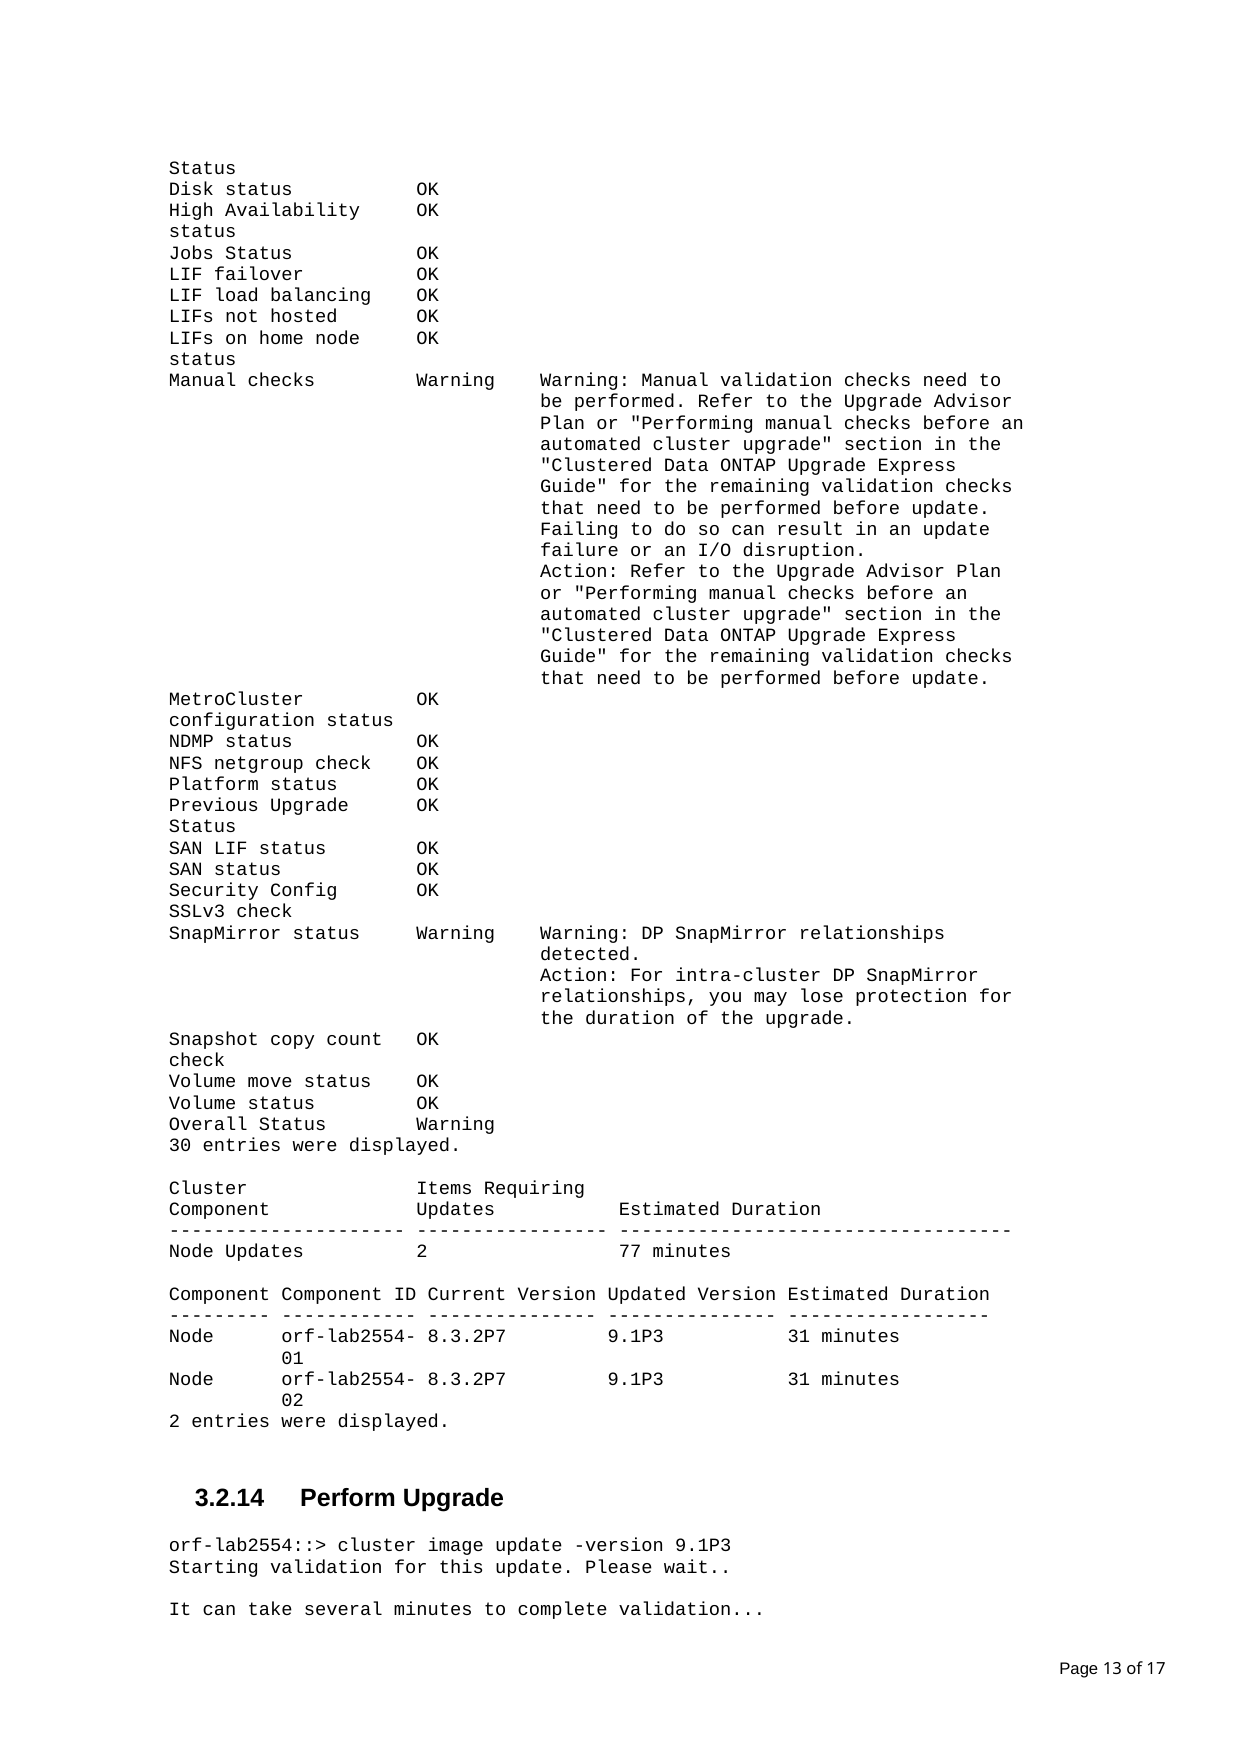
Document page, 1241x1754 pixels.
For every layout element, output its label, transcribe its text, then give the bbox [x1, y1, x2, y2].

text LIF load balancing OK [169, 286, 1165, 307]
text check [169, 1051, 1165, 1072]
text Platform status OK [169, 775, 1165, 796]
subtitle Perform Upgrade [194, 1482, 1165, 1511]
text Previous Upgrade OK [169, 796, 1165, 817]
text relationships, you may lose protection for [169, 987, 1165, 1008]
text 30 entries were displayed. [169, 1136, 1165, 1157]
text SAN LIF status OK [169, 838, 1165, 860]
text Failing to do so can result in an update [169, 520, 1165, 541]
text LIF failover OK [169, 265, 1165, 286]
text configuration status [169, 711, 1165, 732]
text Volume move status OK [169, 1072, 1165, 1093]
text NFS netgroup check OK [169, 753, 1165, 775]
text LIFs on home node OK [169, 328, 1165, 350]
text Snapshot copy count OK [169, 1030, 1165, 1051]
text Action: Refer to the Upgrade Advisor Plan [169, 562, 1165, 583]
text LIFs not hosted OK [169, 307, 1165, 328]
text be performed. Refer to the Upgrade Advisor [169, 392, 1165, 413]
text status [169, 350, 1165, 371]
text that need to be performed before update. [169, 668, 1165, 690]
text Manual checks Warning Warning: Manual validation checks need to [169, 371, 1165, 392]
text Node Updates 2 77 minutes [169, 1242, 1165, 1263]
text automated cluster upgrade" section in the [169, 605, 1165, 626]
text Component Updates Estimated Duration [169, 1200, 1165, 1221]
text Guide" for the remaining validation checks [169, 477, 1165, 498]
text automated cluster upgrade" section in the [169, 435, 1165, 456]
text SnapMirror status Warning Warning: DP SnapMirror relationships [169, 923, 1165, 945]
text Disk status OK [169, 180, 1165, 201]
text Cluster Items Requiring [169, 1178, 1165, 1200]
text Security Config OK [169, 881, 1165, 902]
text Status [169, 158, 1165, 180]
text that need to be performed before update. [169, 498, 1165, 520]
text MetroCluster OK [169, 690, 1165, 711]
text the duration of the upgrade. [169, 1008, 1165, 1030]
text Starting validation for this update. Please wait.. [169, 1557, 1165, 1579]
text High Availability OK [169, 201, 1165, 222]
text Node orf-lab2554- 8.3.2P7 9.1P3 31 minutes [169, 1327, 1165, 1348]
text --------------------- ----------------- ----------------------------------- [169, 1221, 1165, 1242]
text Jobs Status OK [169, 243, 1165, 265]
text 01 [169, 1348, 1165, 1370]
text Component Component ID Current Version Updated Version Estimated Duration [169, 1285, 1165, 1306]
text --------- ------------ --------------- --------------- ------------------ [169, 1306, 1165, 1327]
text or "Performing manual checks before an [169, 583, 1165, 605]
text SSLv3 check [169, 902, 1165, 923]
text 02 [169, 1391, 1165, 1412]
text 2 entries were displayed. [169, 1412, 1165, 1433]
text "Clustered Data ONTAP Upgrade Express [169, 456, 1165, 477]
text SAN status OK [169, 860, 1165, 881]
text orf-lab2554::> cluster image update -version 9.1P3 [169, 1536, 1165, 1557]
text It can take several minutes to complete validation... [169, 1600, 1165, 1621]
text "Clustered Data ONTAP Upgrade Express [169, 626, 1165, 647]
text status [169, 222, 1165, 243]
text Plan or "Performing manual checks before an [169, 413, 1165, 435]
text NDMP status OK [169, 732, 1165, 753]
text Guide" for the remaining validation checks [169, 647, 1165, 668]
text Action: For intra-cluster DP SnapMirror [169, 966, 1165, 987]
text Node orf-lab2554- 8.3.2P7 9.1P3 31 minutes [169, 1370, 1165, 1391]
text Volume status OK [169, 1093, 1165, 1115]
text Overall Status Warning [169, 1115, 1165, 1136]
text Status [169, 817, 1165, 838]
text detected. [169, 945, 1165, 966]
text failure or an I/O disruption. [169, 541, 1165, 562]
